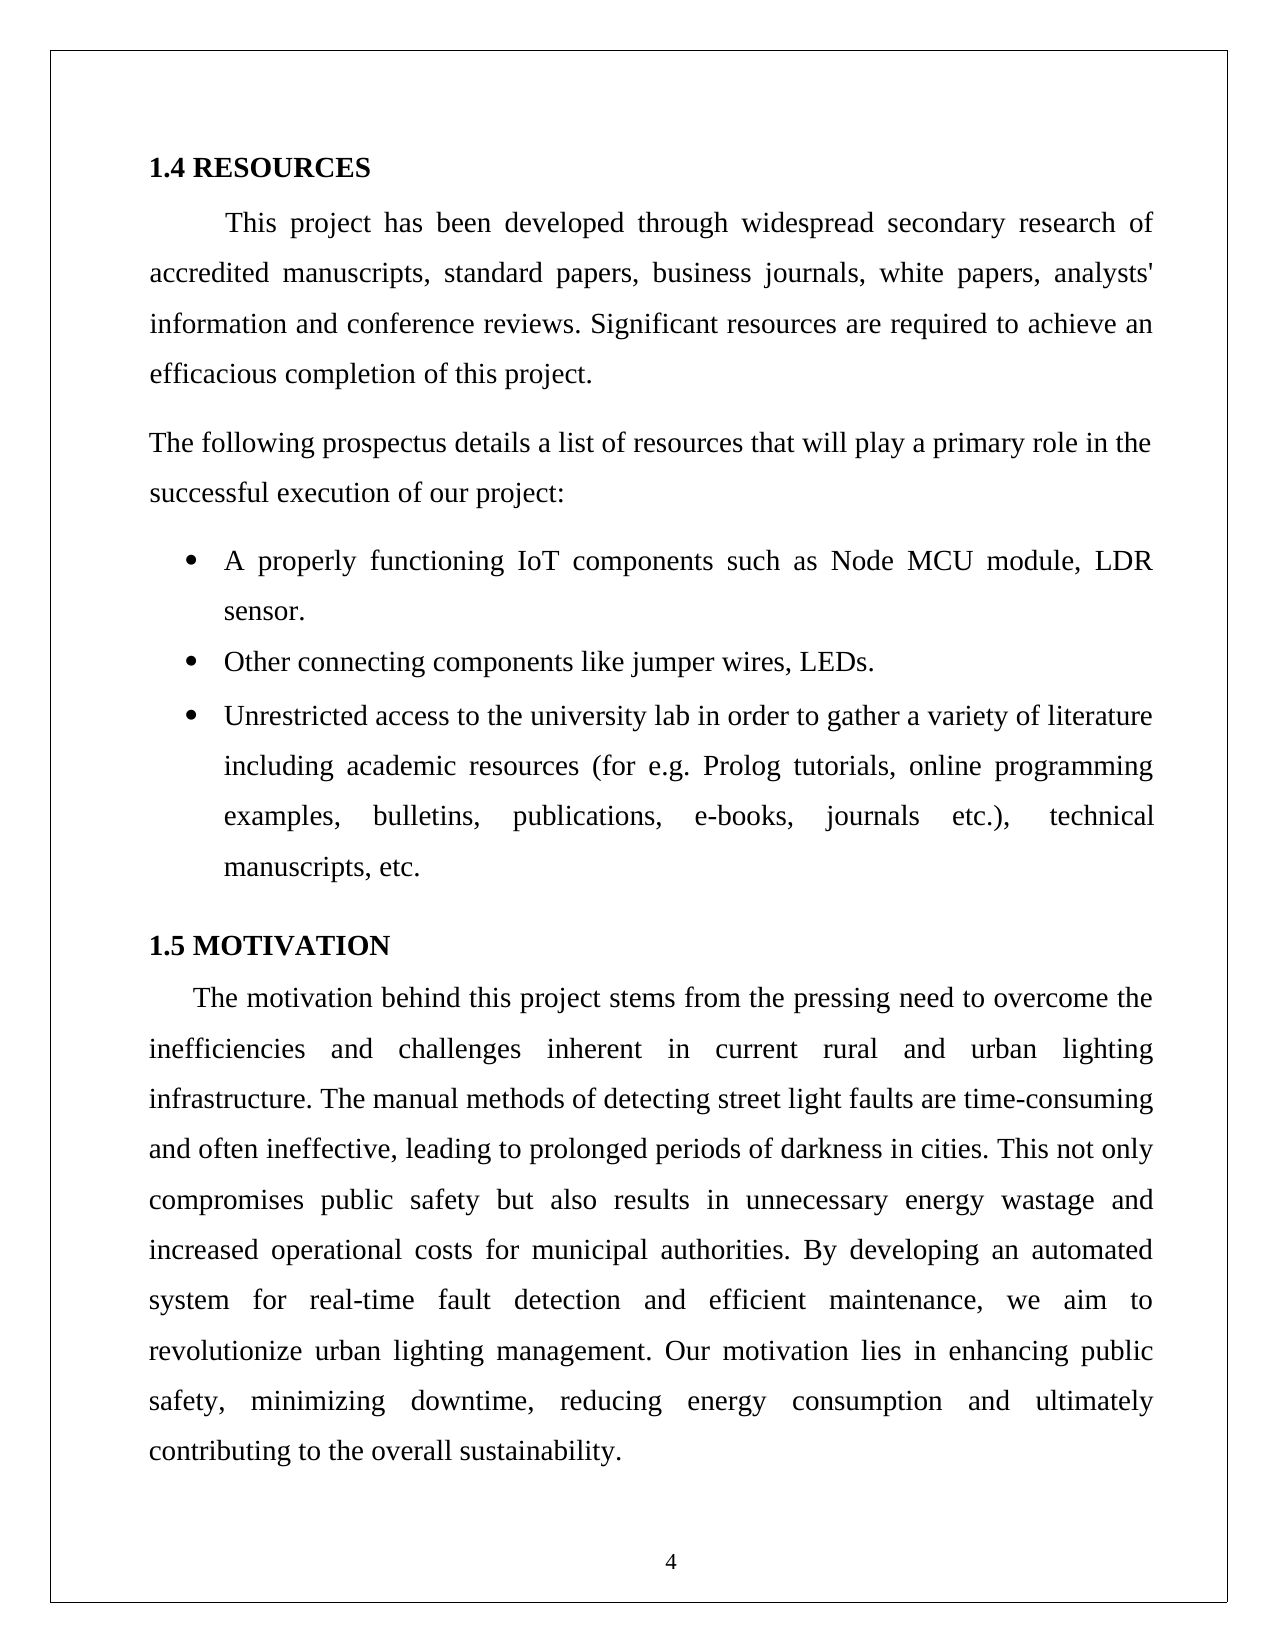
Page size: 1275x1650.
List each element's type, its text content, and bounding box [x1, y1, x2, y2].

text The following prospectus details a list of resources that will play a primary role in the successful execution of our project: [148, 425, 1153, 509]
list Other connecting components like jumper wires, LEDs. [186, 644, 1214, 678]
text The motivation behind this project stems from the pressing need to overcome the inefficiencies and challenges inherent in current rural and urban lighting infrastructure. The manual methods of detecting street light faults are time-consuming and often ineffective, leading to prolonged periods of darkness in cities. This not only compromises public safety but also results in unnecessary energy wastage and increased operational costs for municipal authorities. By developing an automated system for real-time fault detection and efficient maintenance, we aim to revolutionize urban lighting management. Our motivation lies in enhancing public safety, minimizing downtime, reducing energy consumption and ultimately contributing to the overall sustainability. [148, 981, 1154, 1467]
subtitle RESOURCES [148, 151, 1214, 184]
subtitle MOTIVATION [148, 928, 1214, 961]
list Unrestricted access to the university lab in order to gather a variety of literature including academic resources (for e.g. Prolog tutorials, online programming examples, bulletins, publications, e-books, journals etc.), technical manuscripts, etc. [186, 698, 1154, 882]
text This project has been developed through widespread secondary research of accredited manuscripts, standard papers, business journals, white papers, analysts' information and conference reviews. Significant resources are required to achieve an efficacious completion of this project. [149, 205, 1154, 390]
list A properly functioning IoT components such as Node MCU module, LDR sensor. [186, 543, 1154, 627]
